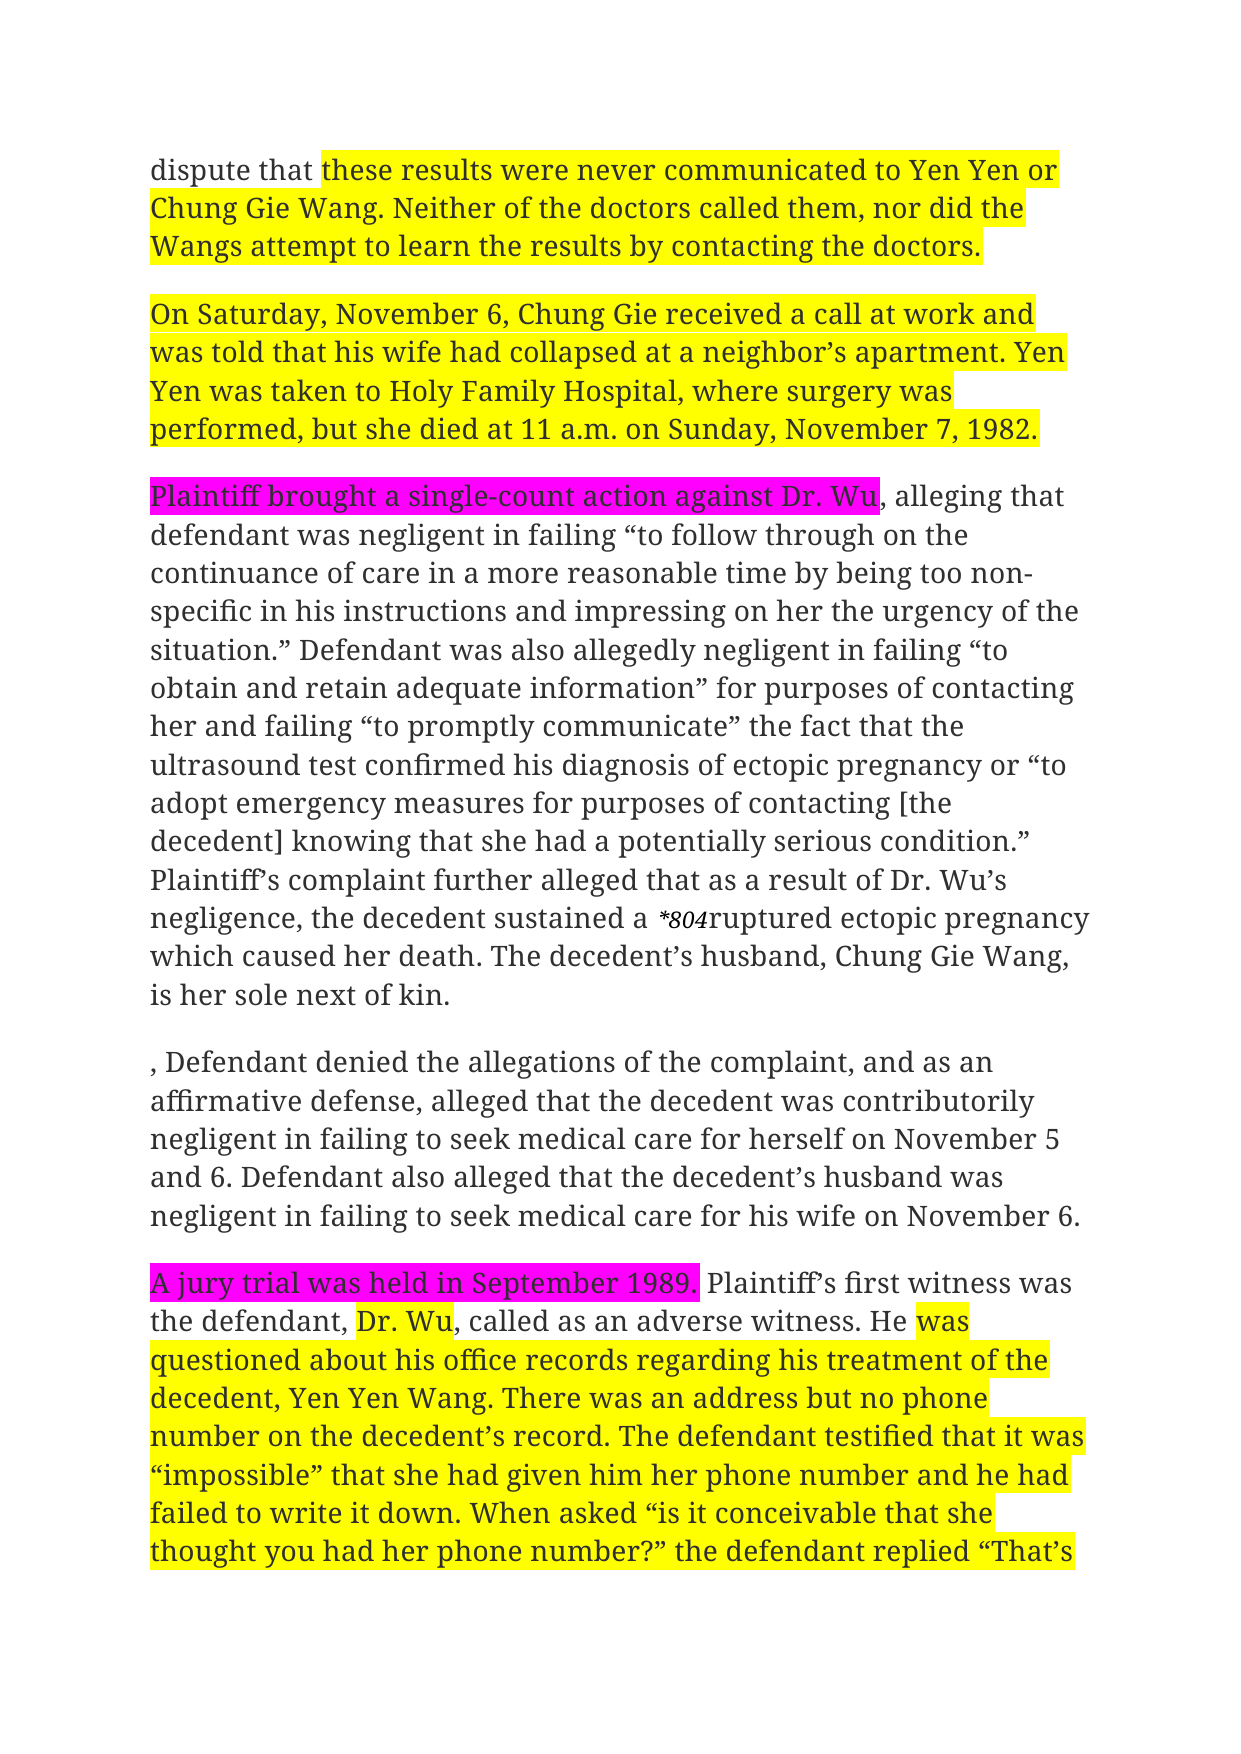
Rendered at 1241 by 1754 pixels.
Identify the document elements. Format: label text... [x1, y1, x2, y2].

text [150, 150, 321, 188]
text On Saturday, November 6, Chung Gie received a call at work and was told that his wife had collapsed at a neighbor’s apartment. Yen Yen was taken to Holy Family Hospital, where surgery was performed, but she died at 11 a.m. on Sunday, November 7, 1982. [150, 294, 1090, 447]
text Plaintiff brought a single-count action against Dr. Wu, alleging that defendant was negligent in failing “to follow through on the continuance of care in a more reasonable time by being too non-specific in his instructions and impressing on her the urgency of the situation.” Defendant was also allegedly negligent in failing “to obtain and retain adequate information” for purposes of contacting her and failing “to promptly communicate” the fact that the ultrasound test confirmed his diagnosis of ectopic pregnancy or “to adopt emergency measures for purposes of contacting [the decedent] knowing that she had a potentially serious condition.” Plaintiff’s complaint further alleged that as a result of Dr. Wu’s negligence, the decedent sustained a *804ruptured ectopic pregnancy which caused her death. The decedent’s husband, Chung Gie Wang, is her sole next of kin. [150, 477, 1090, 1013]
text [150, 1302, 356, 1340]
text , Defendant denied the allegations of the complaint, and as an affirmative defense, alleged that the decedent was contributorily negligent in failing to seek medical care for herself on November 5 and 6. Defendant also alleged that the decedent’s husband was negligent in failing to seek medical care for his wife on November 6. [150, 1042, 1090, 1234]
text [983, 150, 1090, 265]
